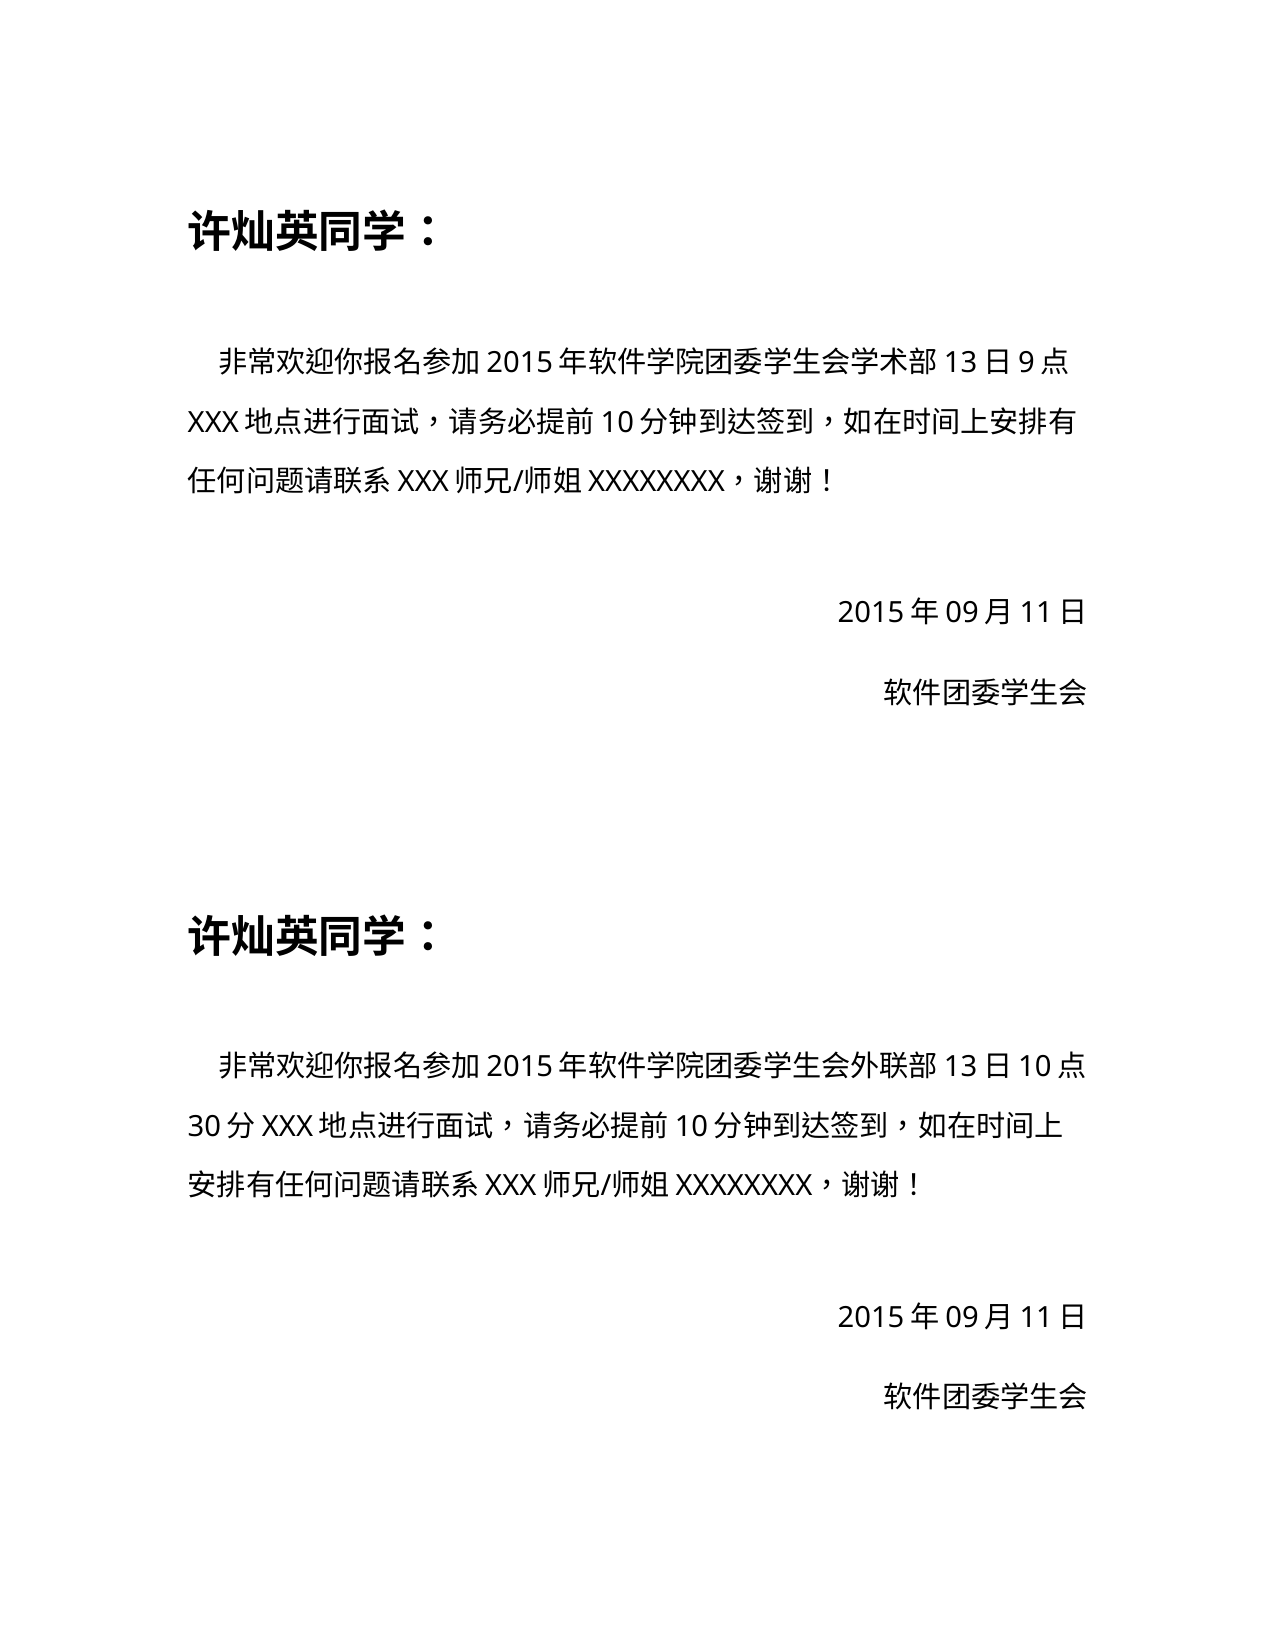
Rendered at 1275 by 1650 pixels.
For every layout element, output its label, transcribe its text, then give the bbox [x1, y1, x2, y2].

text 软件团委学生会 [187, 672, 1087, 712]
text 许灿英同学： [187, 201, 1087, 261]
text 软件团委学生会 [187, 1376, 1087, 1416]
text 非常欢迎你报名参加2015年软件学院团委学生会外联部13日10点30分XXX地点进行面试，请务必提前10分钟到达签到，如在时间上安排有任何问题请联系XXX师兄/师姐XXXXXXXX，谢谢！ [187, 1046, 1087, 1204]
text 2015年09月11日 [187, 592, 1087, 631]
text 许灿英同学： [187, 905, 1087, 965]
text 非常欢迎你报名参加2015年软件学院团委学生会学术部13日9点XXX地点进行面试，请务必提前10分钟到达签到，如在时间上安排有任何问题请联系XXX师兄/师姐XXXXXXXX，谢谢！ [187, 341, 1087, 500]
text 2015年09月11日 [187, 1296, 1087, 1336]
